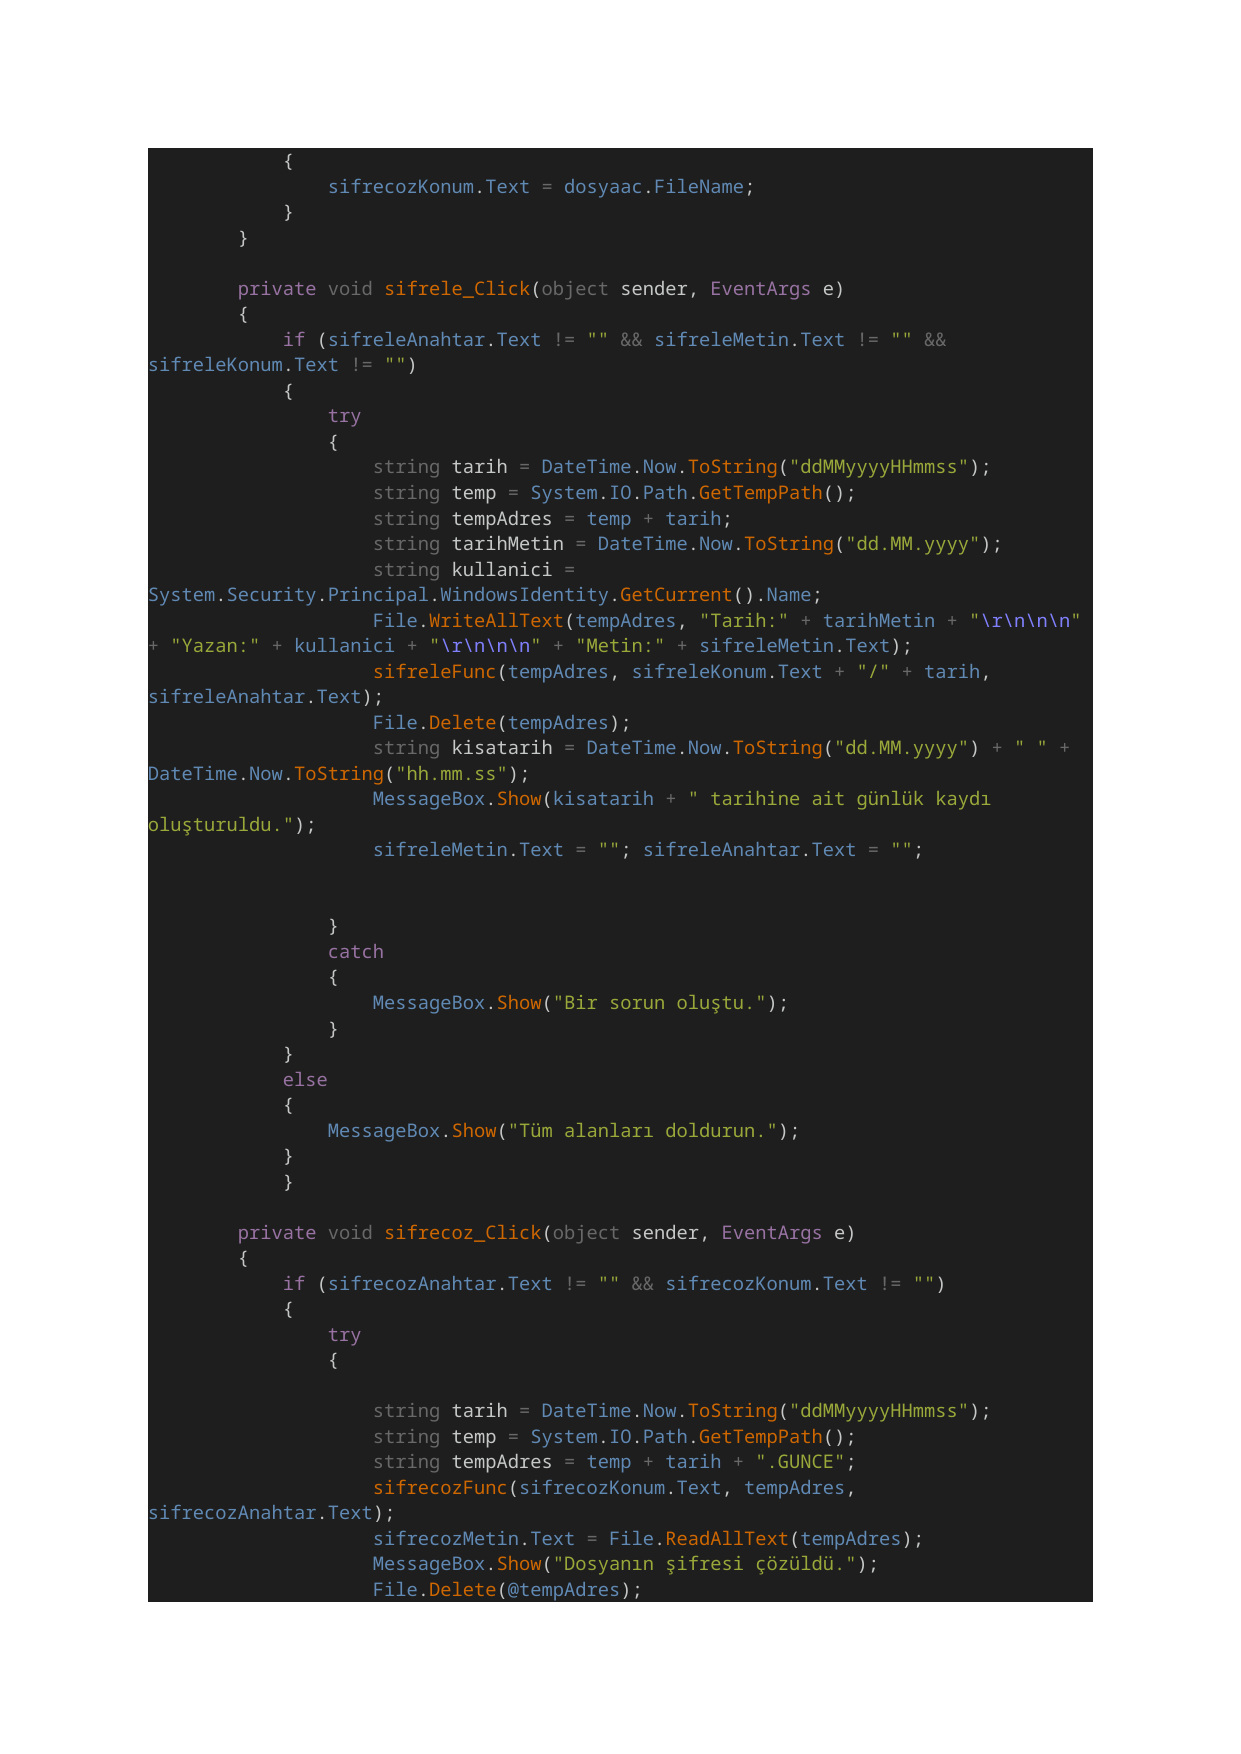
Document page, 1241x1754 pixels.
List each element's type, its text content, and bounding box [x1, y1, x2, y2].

text string tempAdres = temp + tarih + ".GUNCE"; [148, 1449, 1093, 1474]
text { [148, 1091, 1093, 1117]
text { [148, 148, 1093, 173]
text sifrecozKonum.Text = dosyaac.FileName; [148, 173, 1093, 199]
text File.Delete(tempAdres); [148, 709, 1093, 734]
text string tarih = DateTime.Now.ToString("ddMMyyyyHHmmss"); [148, 454, 1093, 479]
text string temp = System.IO.Path.GetTempPath(); [148, 1423, 1093, 1449]
text sifreleMetin.Text = ""; sifreleAnahtar.Text = ""; [148, 837, 1093, 862]
text private void sifrele_Click(object sender, EventArgs e) [148, 275, 1093, 301]
text else [148, 1066, 1093, 1091]
text } [148, 1168, 1093, 1193]
text if (sifrecozAnahtar.Text != "" && sifrecozKonum.Text != "") [148, 1270, 1093, 1296]
text } [148, 1040, 1093, 1066]
text } [148, 199, 1093, 224]
text { [148, 1244, 1093, 1270]
text } [148, 1015, 1093, 1040]
text if (sifreleAnahtar.Text != "" && sifreleMetin.Text != "" && sifreleKonum.Text != "") [148, 326, 1093, 377]
text string tempAdres = temp + tarih; [148, 505, 1093, 530]
text string kisatarih = DateTime.Now.ToString("dd.MM.yyyy") + " " + DateTime.Now.ToString("hh.mm.ss"); [148, 734, 1093, 786]
text { [148, 964, 1093, 989]
text } [148, 224, 1093, 250]
text File.Delete(@tempAdres); [148, 1576, 1093, 1602]
text string tarih = DateTime.Now.ToString("ddMMyyyyHHmmss"); [148, 1398, 1093, 1423]
text File.WriteAllText(tempAdres, "Tarih:" + tarihMetin + "\r\n\n\n" + "Yazan:" + kullanici + "\r\n\n\n" + "Metin:" + sifreleMetin.Text); [148, 607, 1093, 658]
text MessageBox.Show("Tüm alanları doldurun."); [148, 1117, 1093, 1142]
text { [148, 428, 1093, 454]
text sifrecozFunc(sifrecozKonum.Text, tempAdres, sifrecozAnahtar.Text); [148, 1474, 1093, 1525]
text try [148, 403, 1093, 428]
text try [148, 1321, 1093, 1347]
text { [148, 1347, 1093, 1372]
text { [148, 301, 1093, 326]
text sifrecozMetin.Text = File.ReadAllText(tempAdres); [148, 1525, 1093, 1551]
text { [148, 377, 1093, 403]
text string tarihMetin = DateTime.Now.ToString("dd.MM.yyyy"); [148, 530, 1093, 556]
text MessageBox.Show("Bir sorun oluştu."); [148, 989, 1093, 1015]
text } [148, 913, 1093, 938]
text string temp = System.IO.Path.GetTempPath(); [148, 479, 1093, 505]
text string kullanici = System.Security.Principal.WindowsIdentity.GetCurrent().Name; [148, 556, 1093, 607]
text } [148, 1142, 1093, 1168]
text { [148, 1296, 1093, 1321]
text MessageBox.Show(kisatarih + " tarihine ait günlük kaydı oluşturuldu."); [148, 786, 1093, 837]
text private void sifrecoz_Click(object sender, EventArgs e) [148, 1219, 1093, 1244]
text MessageBox.Show("Dosyanın şifresi çözüldü."); [148, 1551, 1093, 1576]
text sifreleFunc(tempAdres, sifreleKonum.Text + "/" + tarih, sifreleAnahtar.Text); [148, 658, 1093, 709]
text catch [148, 938, 1093, 964]
